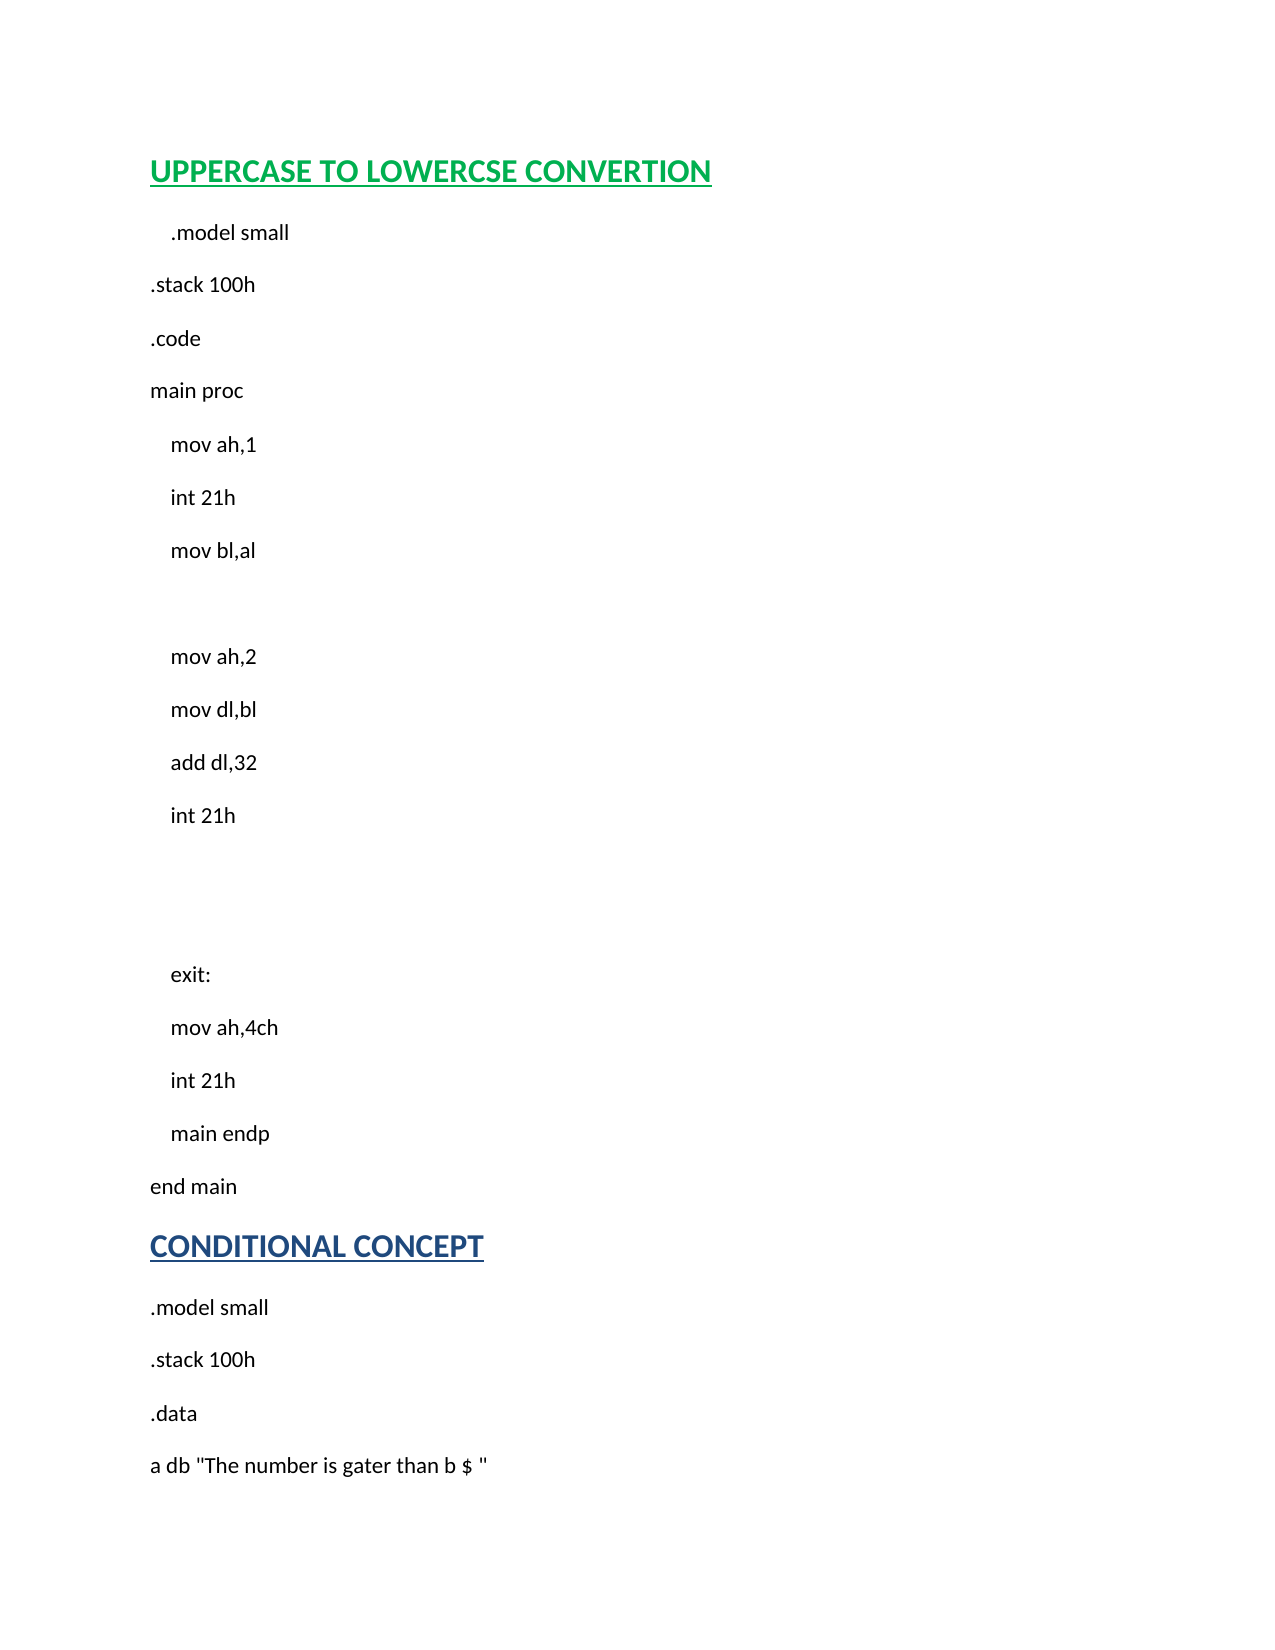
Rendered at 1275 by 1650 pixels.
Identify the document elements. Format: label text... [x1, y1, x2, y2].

text end main [150, 1172, 1125, 1200]
text int 21h [150, 801, 1125, 829]
text .model small [150, 218, 1125, 246]
text .stack 100h [150, 271, 1125, 299]
text add dl,32 [150, 748, 1125, 776]
text a db "The number is gater than b $ " [150, 1452, 1125, 1480]
text main endp [150, 1119, 1125, 1147]
text CONDITIONAL CONCEPT [150, 1225, 1125, 1266]
text mov ah,1 [150, 430, 1125, 458]
text .data [150, 1399, 1125, 1427]
text mov ah,2 [150, 642, 1125, 670]
text int 21h [150, 1066, 1125, 1094]
text mov ah,4ch [150, 1013, 1125, 1041]
text .code [150, 324, 1125, 352]
text exit: [150, 960, 1125, 988]
text .model small [150, 1293, 1125, 1321]
text UPPERCASE TO LOWERCSE CONVERTION [150, 150, 1125, 191]
text main proc [150, 377, 1125, 405]
text int 21h [150, 483, 1125, 511]
text mov dl,bl [150, 695, 1125, 723]
text .stack 100h [150, 1346, 1125, 1374]
text mov bl,al [150, 536, 1125, 564]
